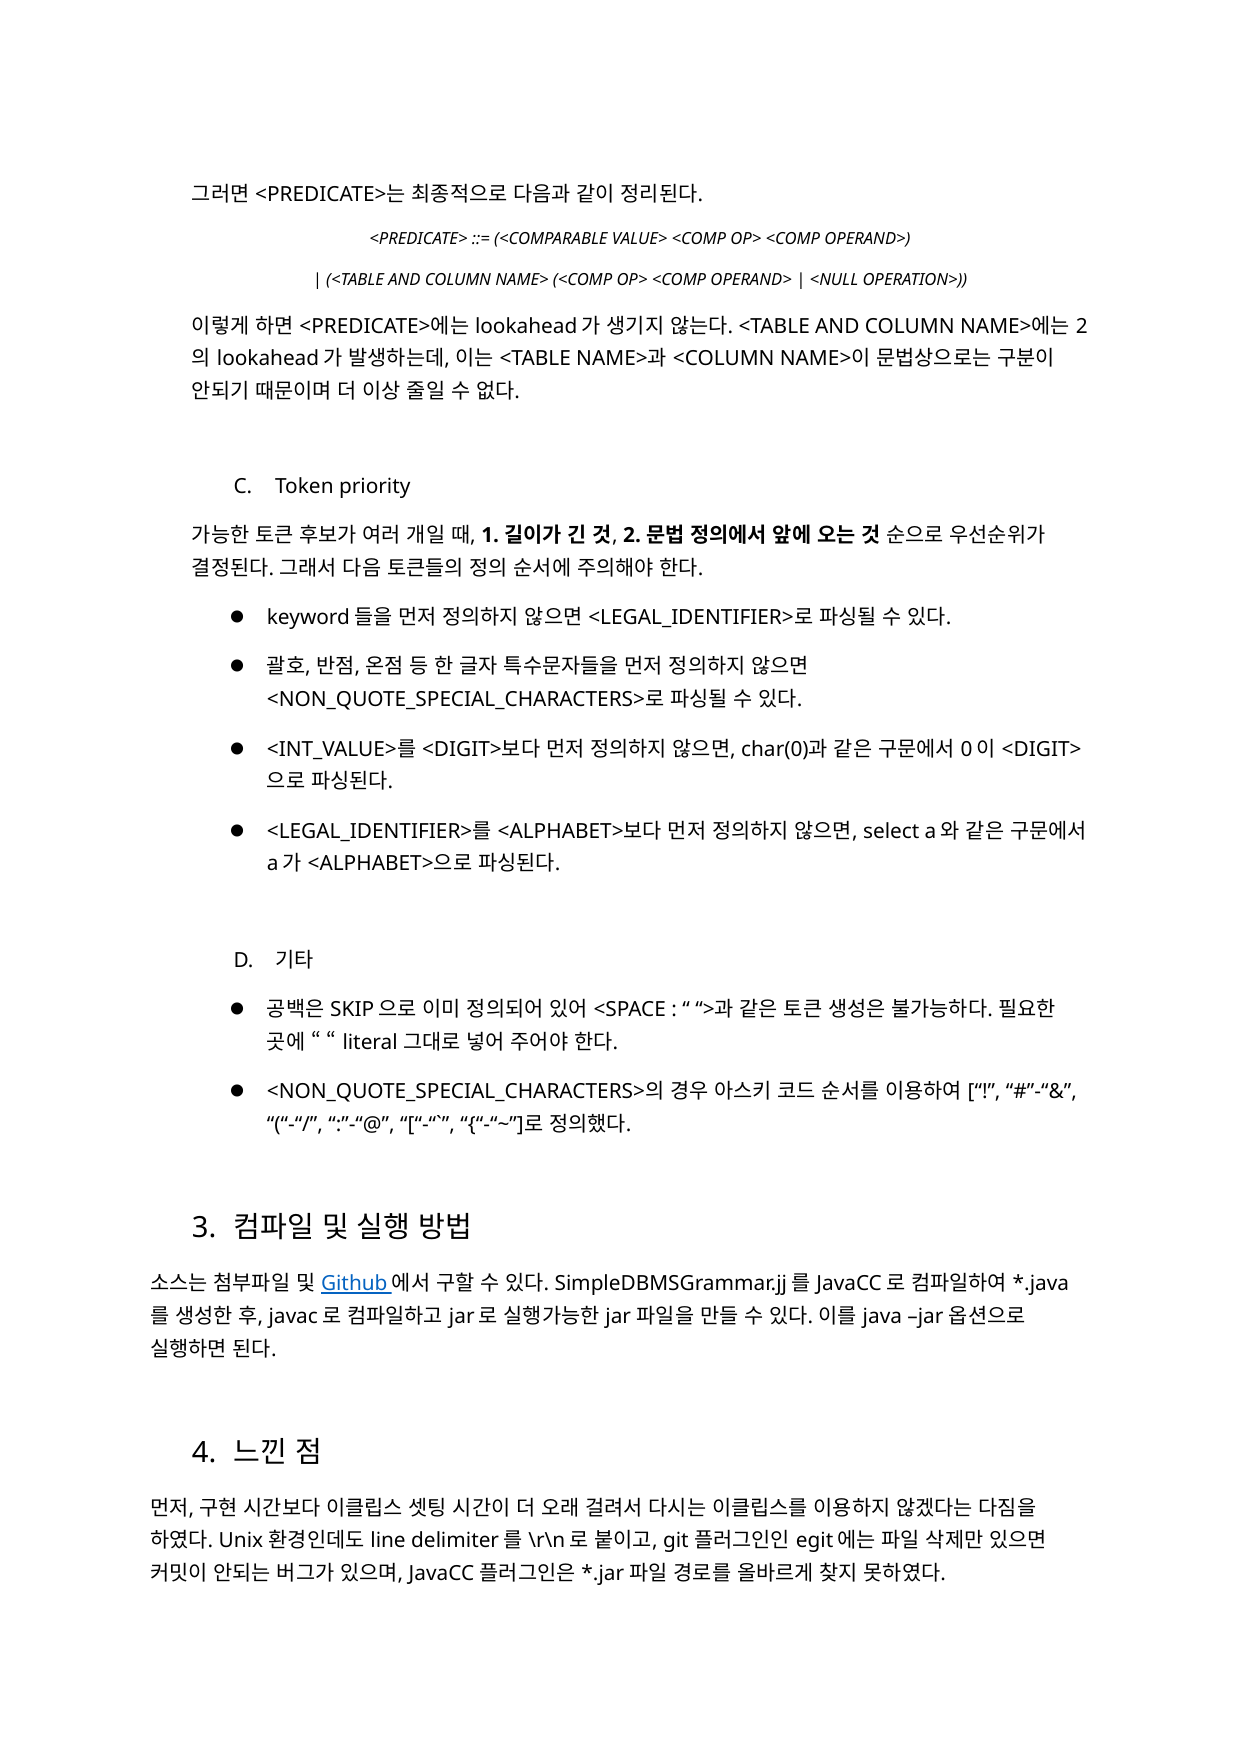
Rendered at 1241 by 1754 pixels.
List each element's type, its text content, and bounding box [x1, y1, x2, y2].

list keyword들을 먼저 정의하지 않으면 <LEGAL_IDENTIFIER>로 파싱될 수 있다. [229, 600, 1090, 631]
list <LEGAL_IDENTIFIER>를 <ALPHABET>보다 먼저 정의하지 않으면, select a와 같은 구문에서 a가 <ALPHABET>으로 파싱된다. [229, 814, 1090, 877]
subtitle 기타 [233, 943, 1090, 973]
text 그러면 <PREDICATE>는 최종적으로 다음과 같이 정리된다. [192, 177, 1090, 207]
subtitle 느낀 점 [192, 1428, 1090, 1471]
list <NON_QUOTE_SPECIAL_CHARACTERS>의 경우 아스키 코드 순서를 이용하여 [“!”, “#”-“&”, “(“-“/”, “:”-“@”, “[“-“`”, “{“-“~”]로 정의했다. [229, 1075, 1090, 1138]
list 괄호, 반점, 온점 등 한 글자 특수문자들을 먼저 정의하지 않으면 <NON_QUOTE_SPECIAL_CHARACTERS>로 파싱될 수 있다. [229, 650, 1090, 713]
text 소스는 첨부파일 및 Github에서 구할 수 있다. SimpleDBMSGrammar.jj를 JavaCC로 컴파일하여 *.java를 생성한 후, javac로 컴파일하고 jar로 실행가능한 jar 파일을 만들 수 있다. 이를 java –jar 옵션으로 실행하면 된다. [150, 1266, 1090, 1362]
text 먼저, 구현 시간보다 이클립스 셋팅 시간이 더 오래 걸려서 다시는 이클립스를 이용하지 않겠다는 다짐을 하였다. Unix 환경인데도 line delimiter를 \r\n로 붙이고, git 플러그인인 egit에는 파일 삭제만 있으면 커밋이 안되는 버그가 있으며, JavaCC 플러그인은 *.jar 파일 경로를 올바르게 찾지 못하였다. [150, 1491, 1090, 1587]
text 가능한 토큰 후보가 여러 개일 때, 1. 길이가 긴 것, 2. 문법 정의에서 앞에 오는 것 순으로 우선순위가 결정된다. 그래서 다음 토큰들의 정의 순서에 주의해야 한다. [192, 518, 1090, 581]
subtitle 컴파일 및 실행 방법 [192, 1204, 1090, 1246]
list 공백은 SKIP으로 이미 정의되어 있어 <SPACE : “ “>과 같은 토큰 생성은 불가능하다. 필요한 곳에 “ “ literal 그대로 넣어 주어야 한다. [229, 993, 1090, 1056]
list <INT_VALUE>를 <DIGIT>보다 먼저 정의하지 않으면, char(0)과 같은 구문에서 0이 <DIGIT>으로 파싱된다. [229, 732, 1090, 795]
subtitle Token priority [233, 471, 1090, 499]
text 이렇게 하면 <PREDICATE>에는 lookahead가 생기지 않는다. <TABLE AND COLUMN NAME>에는 2의 lookahead가 발생하는데, 이는 <TABLE NAME>과 <COLUMN NAME>이 문법상으로는 구분이 안되기 때문이며 더 이상 줄일 수 없다. [192, 309, 1090, 404]
text <PREDICATE> ::= (<COMPARABLE VALUE> <COMP OP> <COMP OPERAND>) [192, 227, 1090, 249]
text | (<TABLE AND COLUMN NAME> (<COMP OP> <COMP OPERAND> | <NULL OPERATION>)) [192, 268, 1090, 290]
